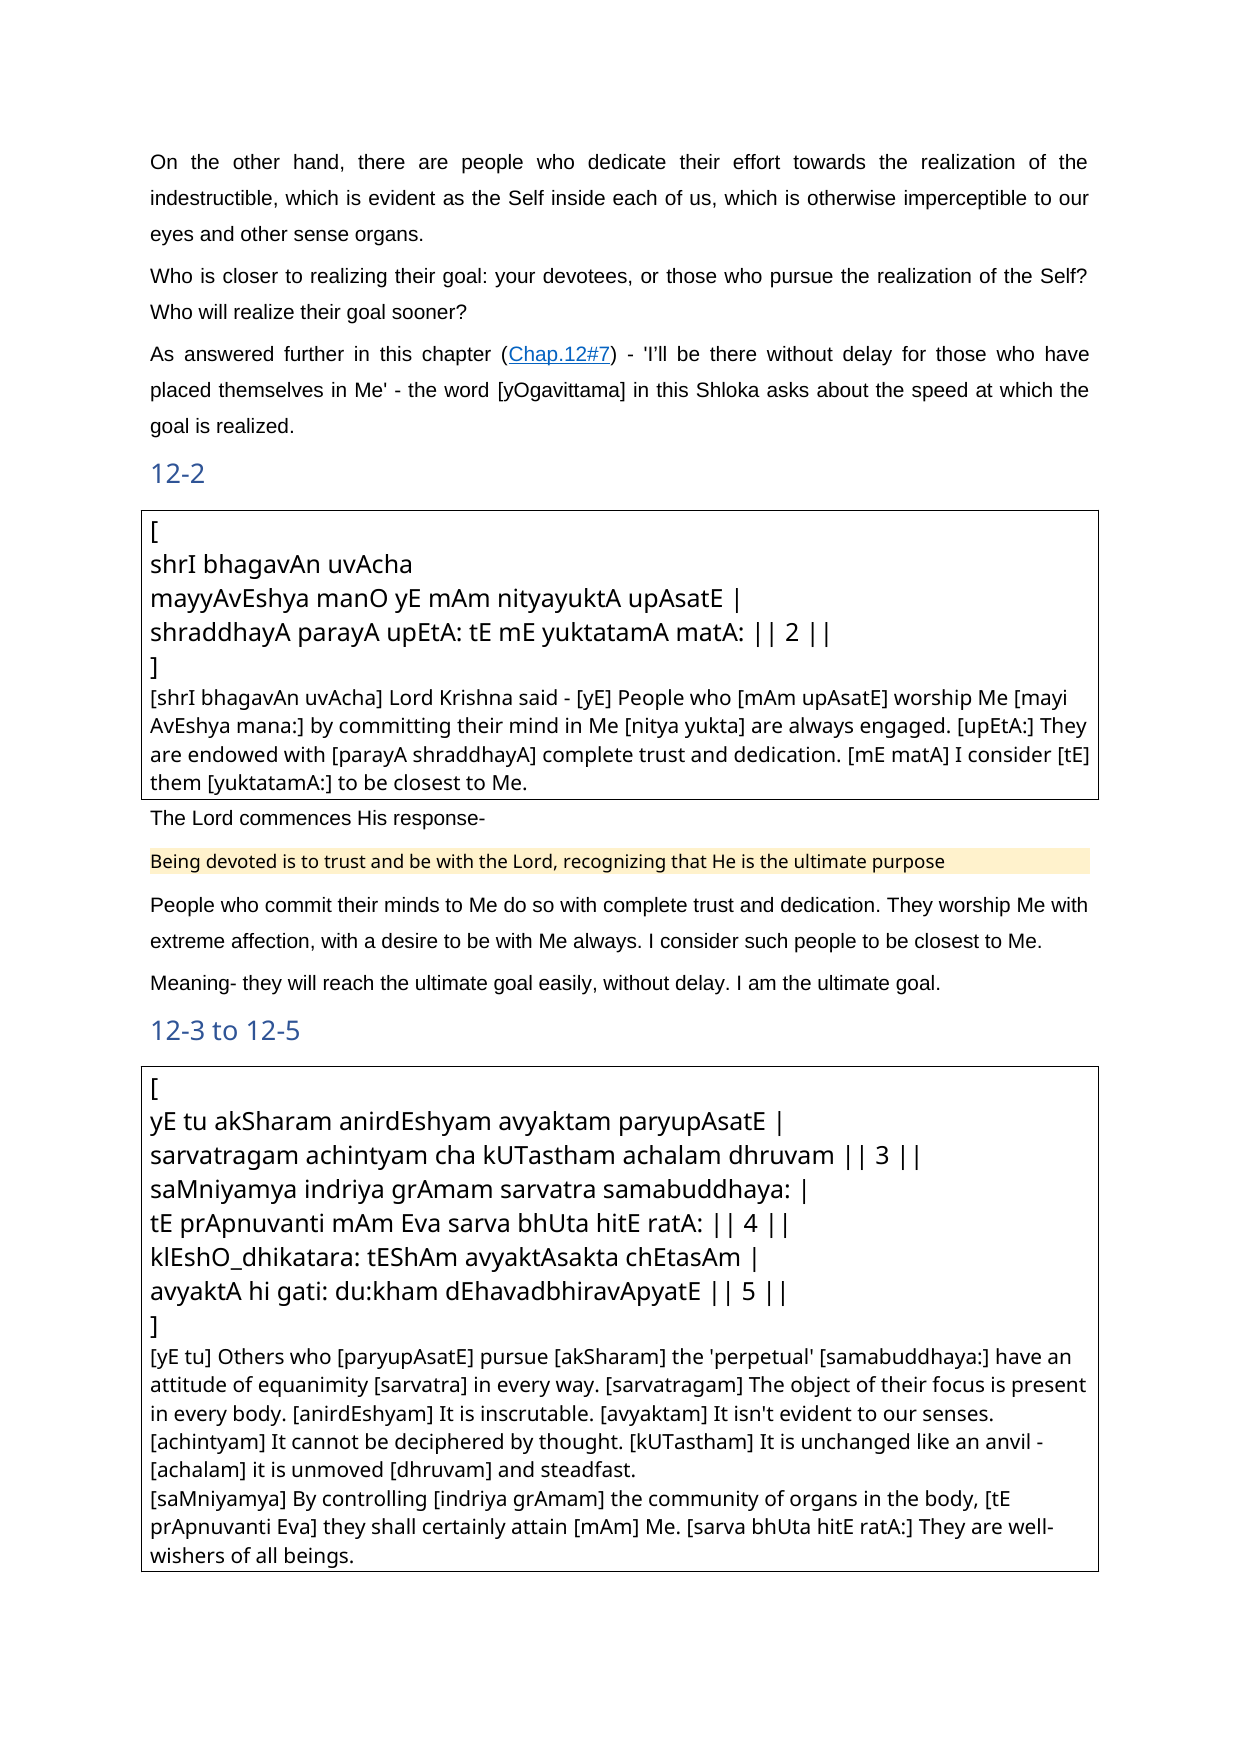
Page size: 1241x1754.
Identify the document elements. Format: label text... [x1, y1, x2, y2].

text [ [142, 1067, 1098, 1103]
text [yE tu] Others who [paryupAsatE] pursue [akSharam] the 'perpetual' [samabuddhaya:] have an attitude of equanimity [sarvatra] in every way. [sarvatragam] The object of their focus is present in every body. [anirdEshyam] It is inscrutable. [avyaktam] It isn't evident to our senses. [achintyam] It cannot be deciphered by thought. [kUTastham] It is unchanged like an anvil - [achalam] it is unmoved [dhruvam] and steadfast. [150, 1342, 1090, 1481]
text yE tu akSharam anirdEshyam avyaktam paryupAsatE | [150, 1103, 1090, 1137]
text sarvatragam achintyam cha kUTastham achalam dhruvam || 3 || [150, 1137, 1090, 1172]
text avyaktA hi gati: du:kham dEhavadbhiravApyatE || 5 || [150, 1274, 1090, 1308]
subtitle 12-2 [150, 454, 1090, 491]
subtitle 12-3 to 12-5 [150, 1011, 1090, 1048]
text People who commit their minds to Me do so with complete trust and dedication. They worship Me with extreme affection, with a desire to be with Me always. I consider such people to be closest to Me. [150, 893, 1090, 953]
text ] [150, 1308, 1090, 1342]
text klEshO_dhikatara: tEShAm avyaktAsakta chEtasAm | [150, 1240, 1090, 1274]
text Being devoted is to trust and be with the Lord, recognizing that He is the ultimate purpose [150, 848, 1090, 874]
text [ [142, 511, 1098, 547]
text saMniyamya indriya grAmam sarvatra samabuddhaya: | [150, 1172, 1090, 1206]
text [saMniyamya] By controlling [indriya grAmam] the community of organs in the body, [tE prApnuvanti Eva] they shall certainly attain [mAm] Me. [sarva bhUta hitE ratA:] They are well-wishers of all beings. [142, 1481, 1098, 1571]
text ] [150, 649, 1090, 680]
text As answered further in this chapter (Chap.12#7) - 'I’ll be there without delay for those who have placed themselves in Me' - the word [yOgavittama] in this Shloka asks about the speed at which the goal is realized. [150, 342, 1090, 438]
text [shrI bhagavAn uvAcha] Lord Krishna said - [yE] People who [mAm upAsatE] worship Me [mayi AvEshya mana:] by committing their mind in Me [nitya yukta] are always engaged. [upEtA:] They are endowed with [parayA shraddhayA] complete trust and dedication. [mE matA] I consider [tE] them [yuktatamA:] to be closest to Me. [142, 680, 1098, 799]
text shraddhayA parayA upEtA: tE mE yuktatamA matA: || 2 || [150, 615, 1090, 649]
text shrI bhagavAn uvAcha [150, 547, 1090, 581]
text The Lord commences His response- [150, 806, 1090, 830]
text Who is closer to realizing their goal: your devotees, or those who pursue the realization of the Self? Who will realize their goal sooner? [150, 264, 1090, 324]
text tE prApnuvanti mAm Eva sarva bhUta hitE ratA: || 4 || [150, 1206, 1090, 1240]
text Meaning- they will reach the ultimate goal easily, without delay. I am the ultimate goal. [150, 971, 1090, 995]
text mayyAvEshya manO yE mAm nityayuktA upAsatE | [150, 581, 1090, 615]
text On the other hand, there are people who dedicate their effort towards the realization of the indestructible, which is evident as the Self inside each of us, which is otherwise imperceptible to our eyes and other sense organs. [150, 150, 1090, 246]
